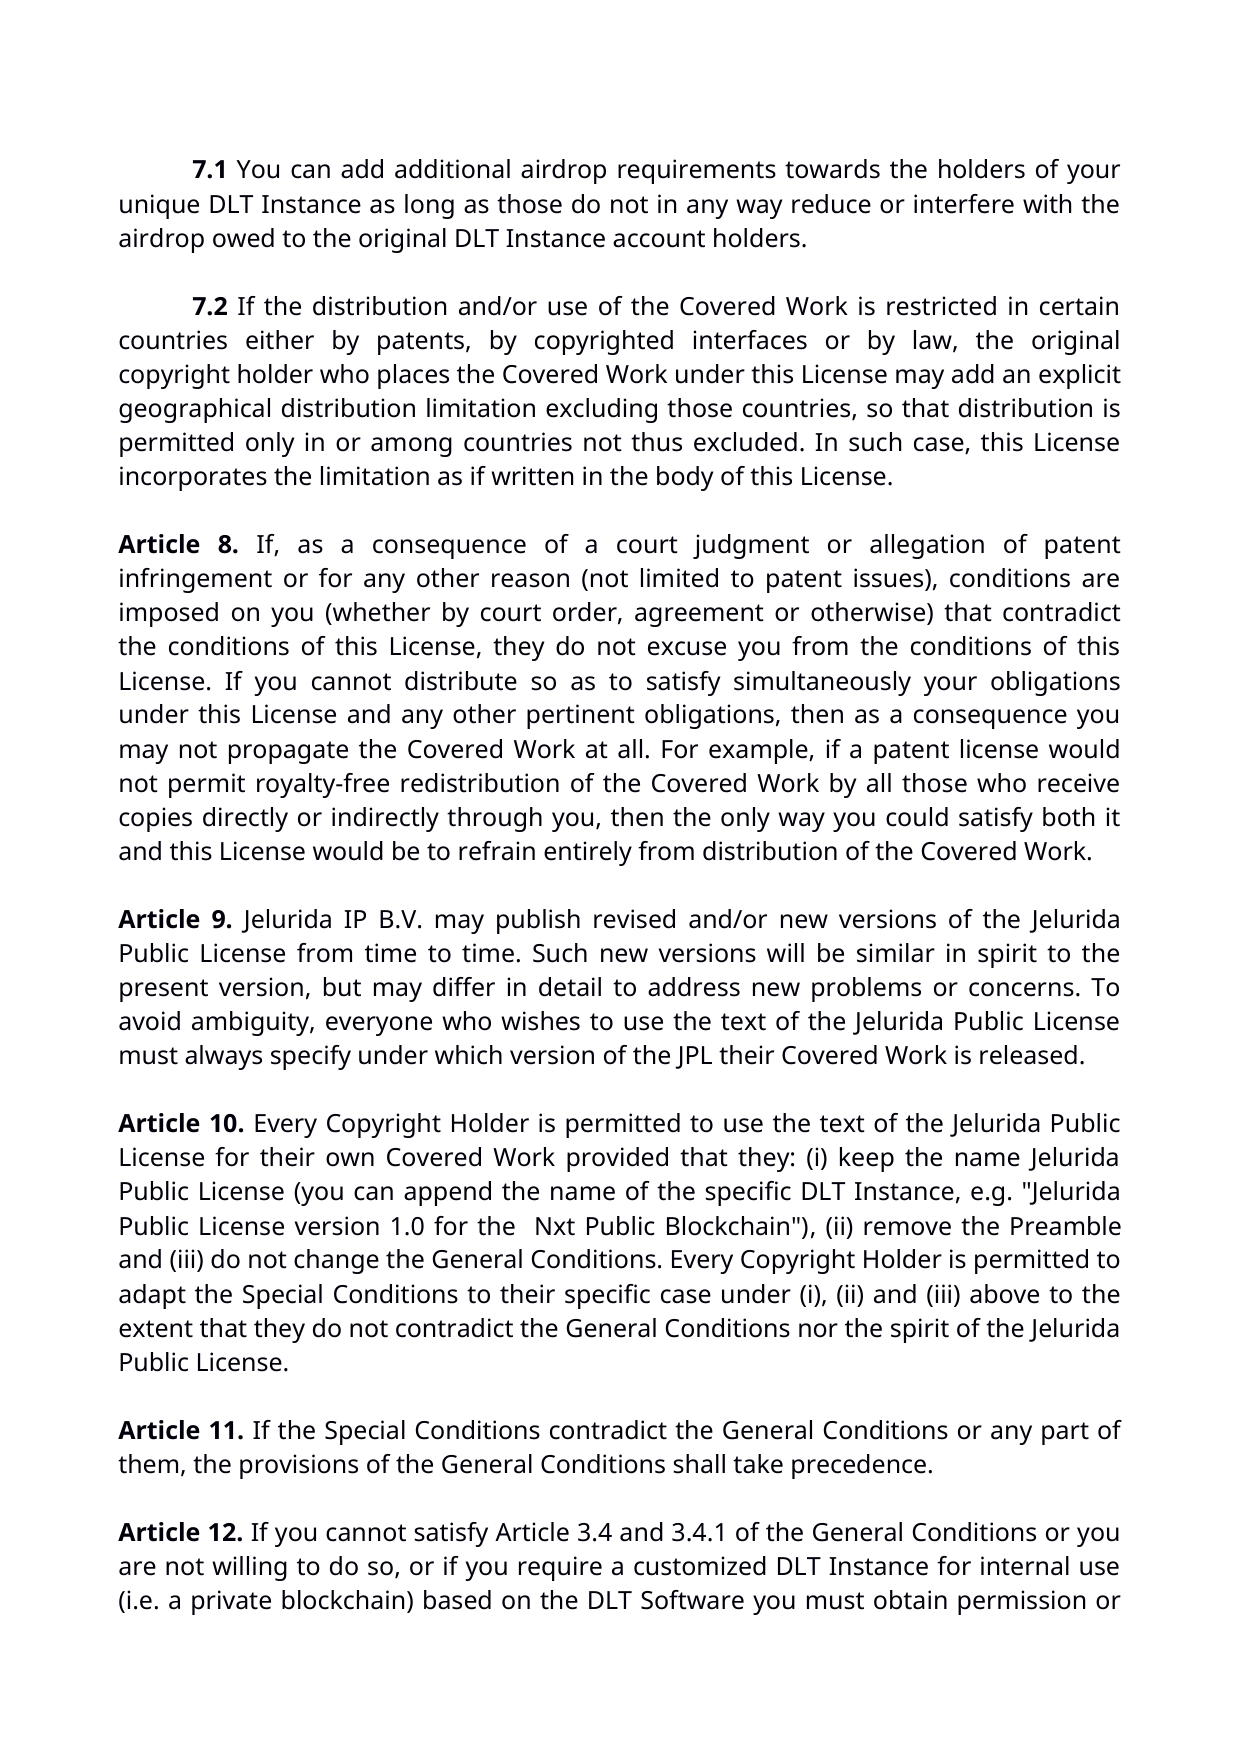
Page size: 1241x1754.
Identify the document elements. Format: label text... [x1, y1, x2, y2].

text Article 9. Jelurida IP B.V. may publish revised and/or new versions of the Jelurida Public License from time to time. Such new versions will be similar in spirit to the present version, but may differ in detail to address new problems or concerns. To avoid ambiguity, everyone who wishes to use the text of the Jelurida Public License must always specify under which version of the JPL their Covered Work is released. [118, 902, 1122, 1072]
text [118, 1515, 1122, 1617]
text Article 11. If the Special Conditions contradict the General Conditions or any part of them, the provisions of the General Conditions shall take precedence. [118, 1412, 1122, 1481]
text 7.2 If the distribution and/or use of the Covered Work is restricted in certain countries either by patents, by copyrighted interfaces or by law, the original copyright holder who places the Covered Work under this License may add an explicit geographical distribution limitation excluding those countries, so that distribution is permitted only in or among countries not thus excluded. In such case, this License incorporates the limitation as if written in the body of this License. [118, 288, 1122, 493]
text 7.1 You can add additional airdrop requirements towards the holders of your unique DLT Instance as long as those do not in any way reduce or interfere with the airdrop owed to the original DLT Instance account holders. [118, 152, 1122, 254]
text Article 8. If, as a consequence of a court judgment or allegation of patent infringement or for any other reason (not limited to patent issues), conditions are imposed on you (whether by court order, agreement or otherwise) that contradict the conditions of this License, they do not excuse you from the conditions of this License. If you cannot distribute so as to satisfy simultaneously your obligations under this License and any other pertinent obligations, then as a consequence you may not propagate the Covered Work at all. For example, if a patent license would not permit royalty-free redistribution of the Covered Work by all those who receive copies directly or indirectly through you, then the only way you could satisfy both it and this License would be to refrain entirely from distribution of the Covered Work. [118, 527, 1122, 867]
text Article 10. Every Copyright Holder is permitted to use the text of the Jelurida Public License for their own Covered Work provided that they: (i) keep the name Jelurida Public License (you can append the name of the specific DLT Instance, e.g. "Jelurida Public License version 1.0 for the Nxt Public Blockchain"), (ii) remove the Preamble and (iii) do not change the General Conditions. Every Copyright Holder is permitted to adapt the Special Conditions to their specific case under (i), (ii) and (iii) above to the extent that they do not contradict the General Conditions nor the spirit of the Jelurida Public License. [118, 1106, 1122, 1378]
